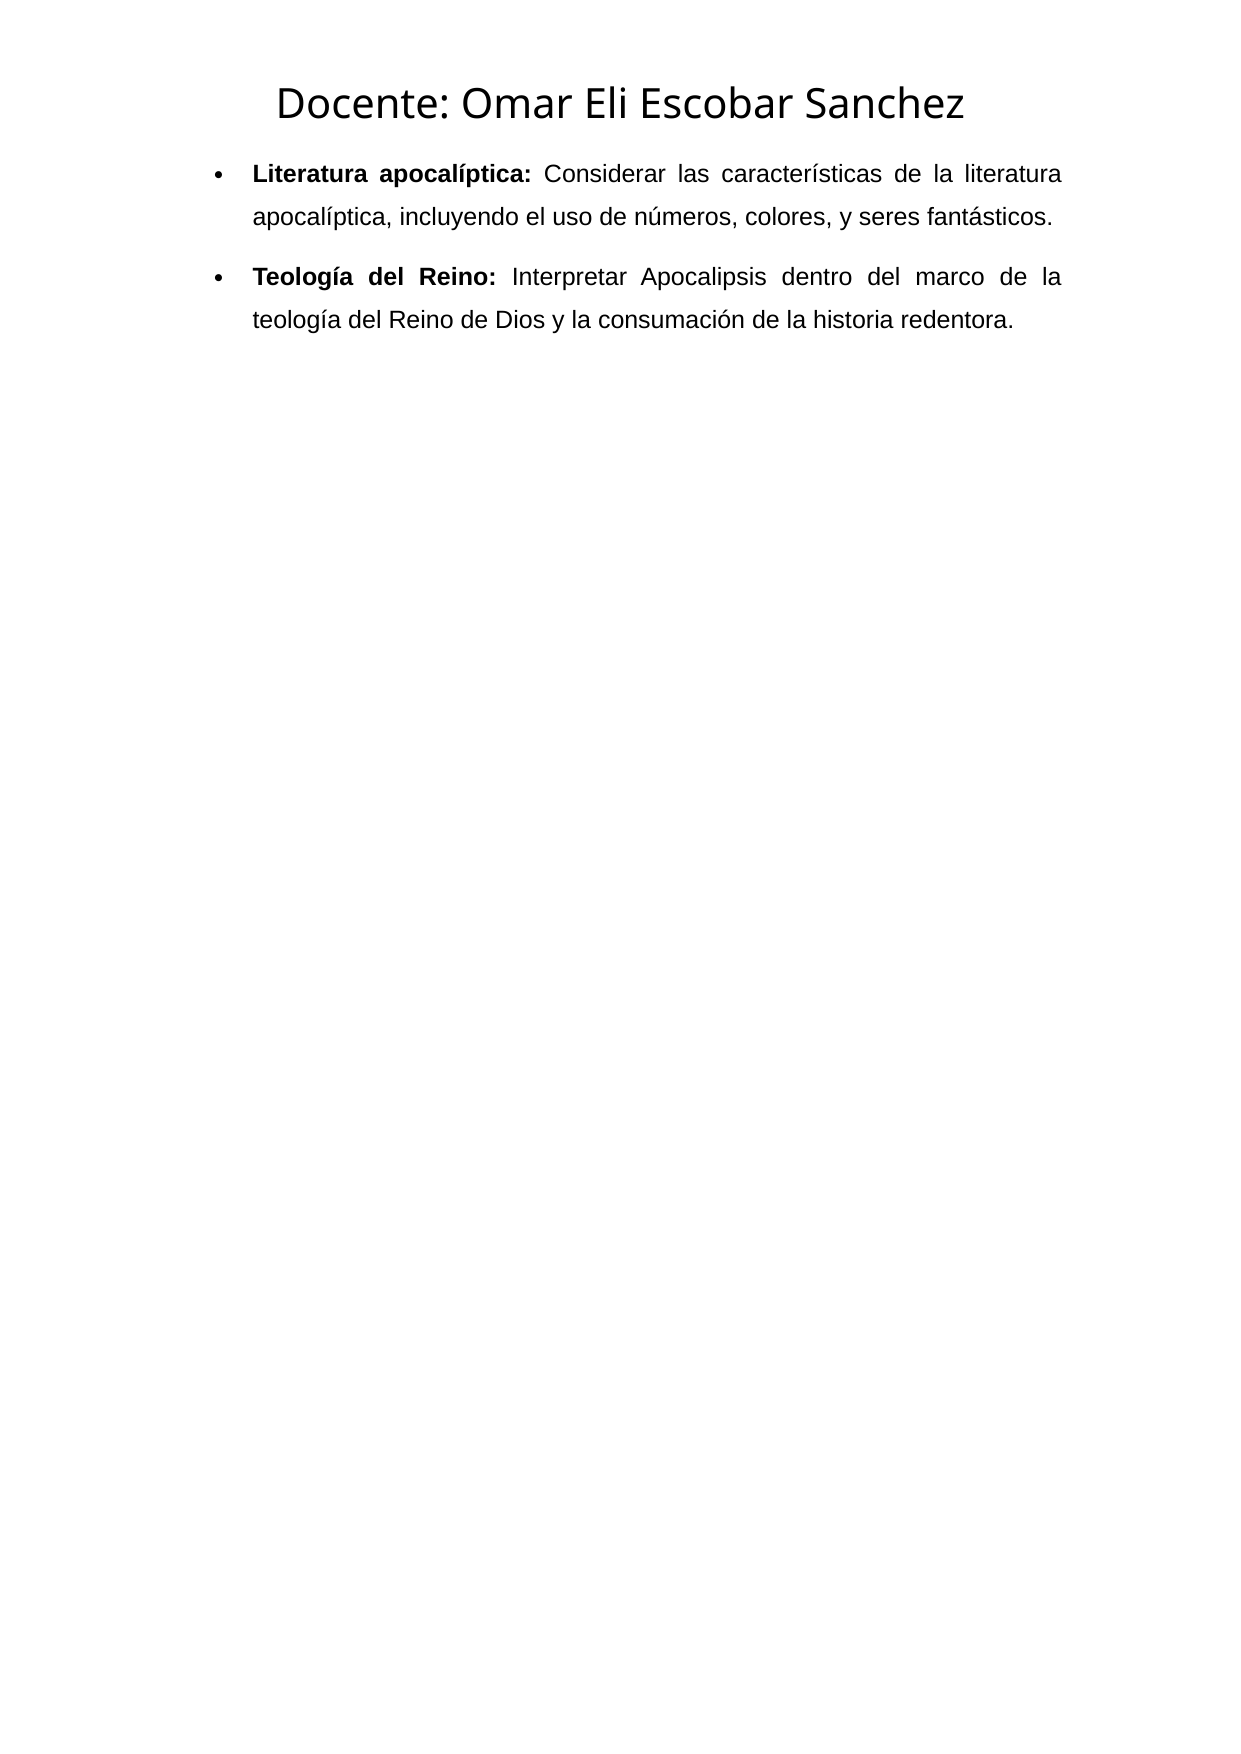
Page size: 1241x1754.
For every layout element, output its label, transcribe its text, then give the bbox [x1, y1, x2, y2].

list Literatura apocalíptica: Considerar las características de la literatura apocalíptica, incluyendo el uso de números, colores, y seres fantásticos. [215, 158, 1063, 230]
list Teología del Reino: Interpretar Apocalipsis dentro del marco de la teología del Reino de Dios y la consumación de la historia redentora. [215, 261, 1063, 333]
